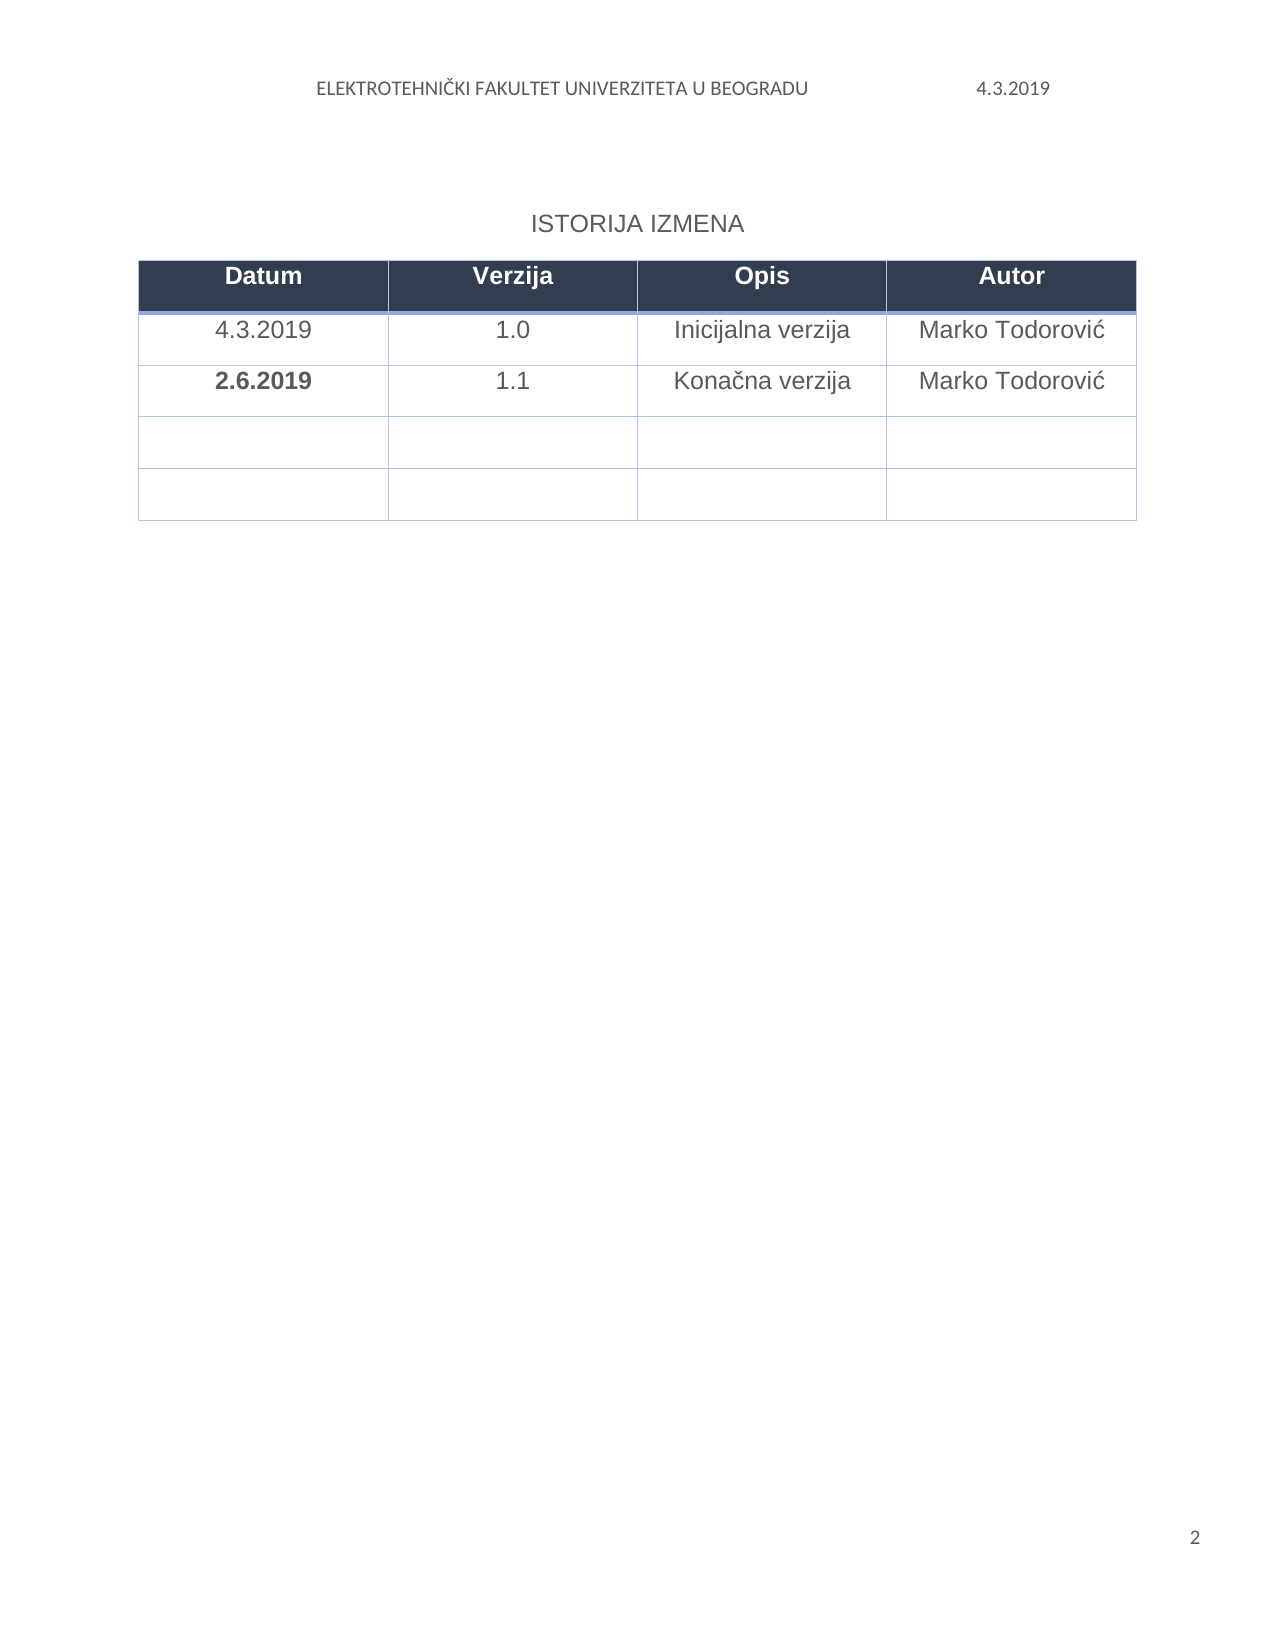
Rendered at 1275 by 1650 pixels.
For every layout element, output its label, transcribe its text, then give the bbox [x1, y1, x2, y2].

table_cell [887, 469, 1136, 520]
table_cell [638, 417, 886, 468]
table_cell [139, 469, 388, 520]
table_cell 1.1 [389, 366, 637, 416]
table_header Verzija [389, 261, 637, 311]
table_cell [638, 469, 886, 520]
table_cell [389, 469, 637, 520]
table_cell 2.6.2019 [139, 366, 388, 416]
table_header Datum [139, 261, 388, 311]
table_cell 4.3.2019 [139, 315, 388, 365]
table_cell [887, 417, 1136, 468]
text ISTORIJA IZMENA [75, 209, 1200, 238]
table_cell Marko Todorović [887, 366, 1136, 416]
table_cell Inicijalna verzija [638, 315, 886, 365]
table_cell Konačna verzija [638, 366, 886, 416]
table_header Opis [638, 261, 886, 311]
table_cell [139, 417, 388, 468]
table_header Autor [887, 261, 1136, 311]
table_cell 1.0 [389, 315, 637, 365]
table_cell Marko Todorović [887, 315, 1136, 365]
table_cell [389, 417, 637, 468]
